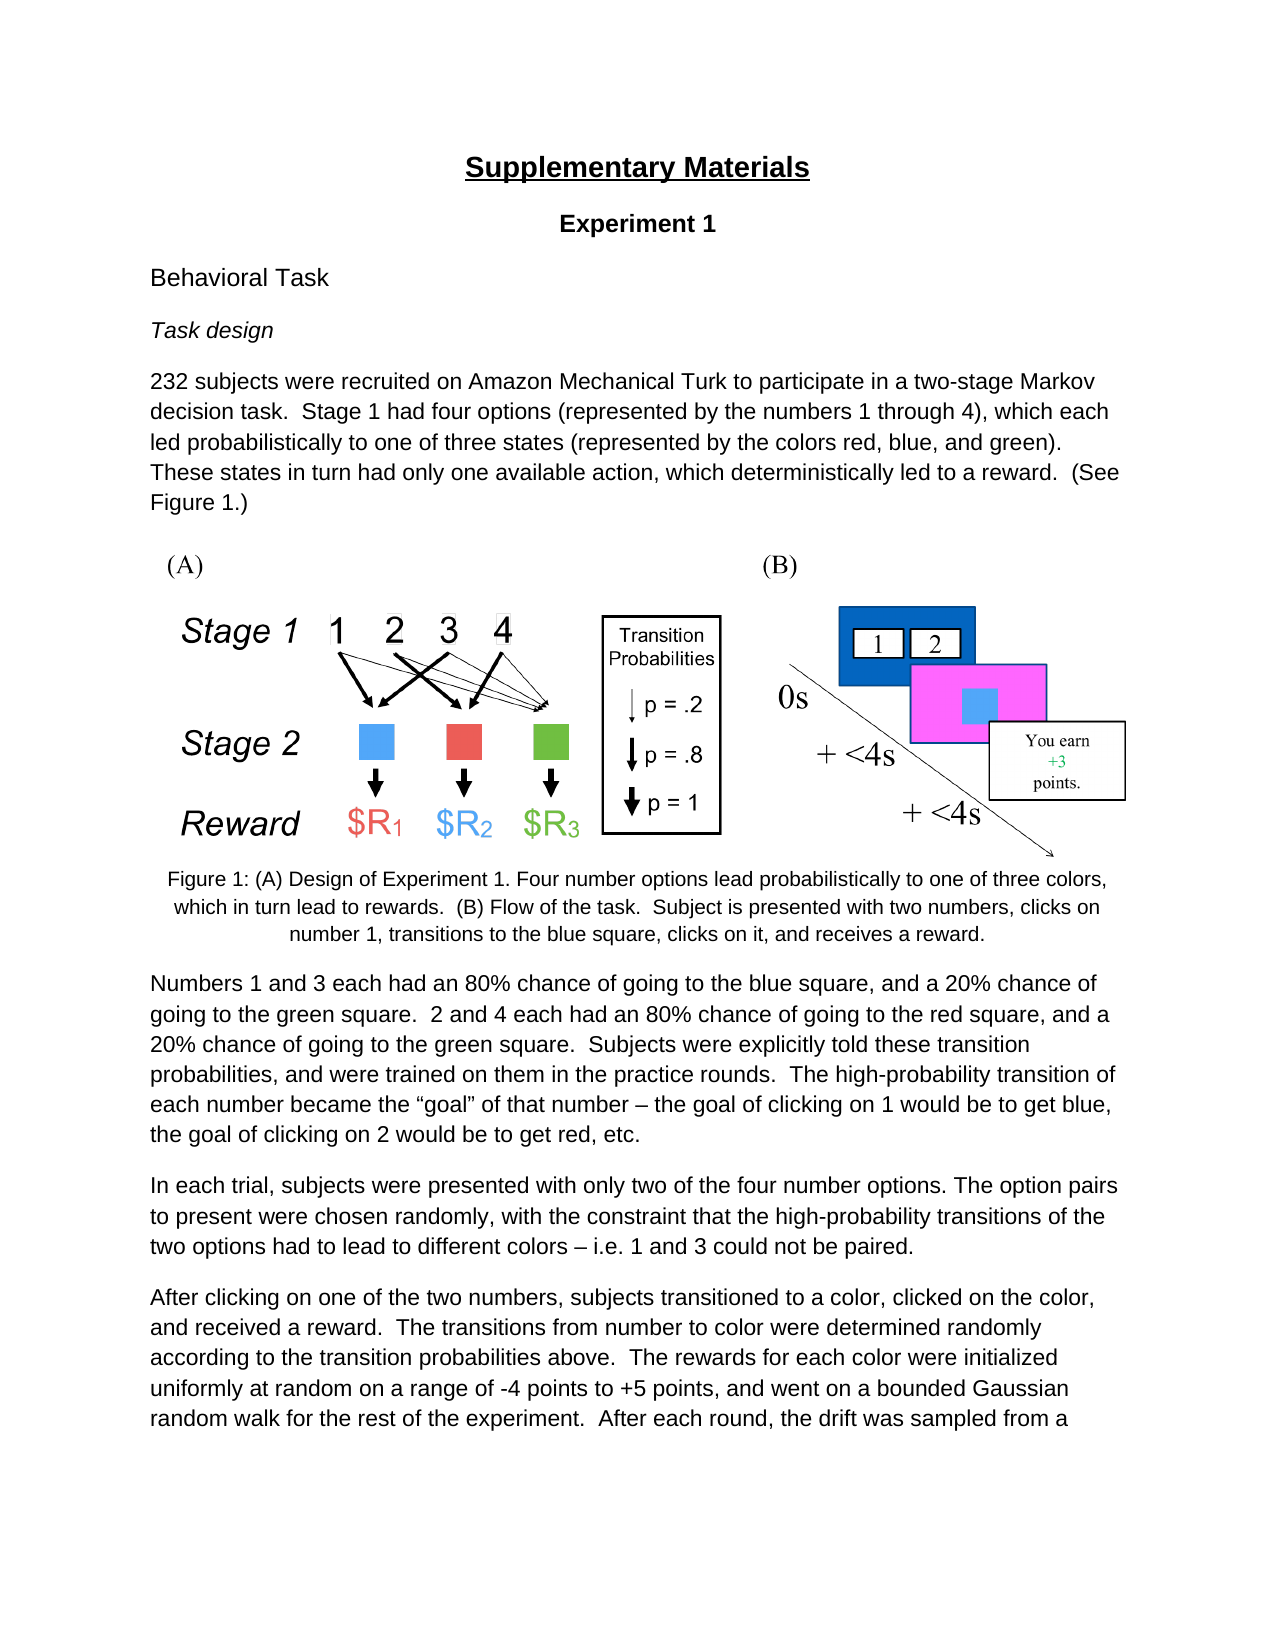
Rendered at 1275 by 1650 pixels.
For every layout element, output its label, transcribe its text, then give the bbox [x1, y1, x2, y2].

text Behavioral Task [150, 263, 1125, 292]
text Experiment 1 [150, 209, 1125, 238]
picture [150, 539, 1126, 864]
text 232 subjects were recruited on Amazon Mechanical Turk to participate in a two-stage Markov decision task. Stage 1 had four options (represented by the numbers 1 through 4), which each led probabilistically to one of three states (represented by the colors red, blue, and green). These states in turn had only one available action, which deterministically led to a reward. (See Figure 1.) [150, 368, 1125, 515]
text Task design [150, 317, 1125, 343]
text Figure 1: (A) Design of Experiment 1. Four number options lead probabilistically to one of three colors, which in turn lead to rewards. (B) Flow of the task. Subject is presented with two numbers, clicks on number 1, transitions to the blue square, clicks on it, and receives a reward. [150, 864, 1125, 946]
text Supplementary Materials [150, 150, 1125, 183]
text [150, 1284, 1125, 1431]
text In each trial, subjects were presented with only two of the four number options. The option pairs to present were chosen randomly, with the constraint that the high-probability transitions of the two options had to lead to different colors – i.e. 1 and 3 could not be paired. [150, 1172, 1125, 1259]
text Numbers 1 and 3 each had an 80% chance of going to the blue square, and a 20% chance of going to the green square. 2 and 4 each had an 80% chance of going to the red square, and a 20% chance of going to the green square. Subjects were explicitly told these transition probabilities, and were trained on them in the practice rounds. The high-probability transition of each number became the “goal” of that number – the goal of clicking on 1 would be to get blue, the goal of clicking on 2 would be to get red, etc. [150, 970, 1125, 1148]
